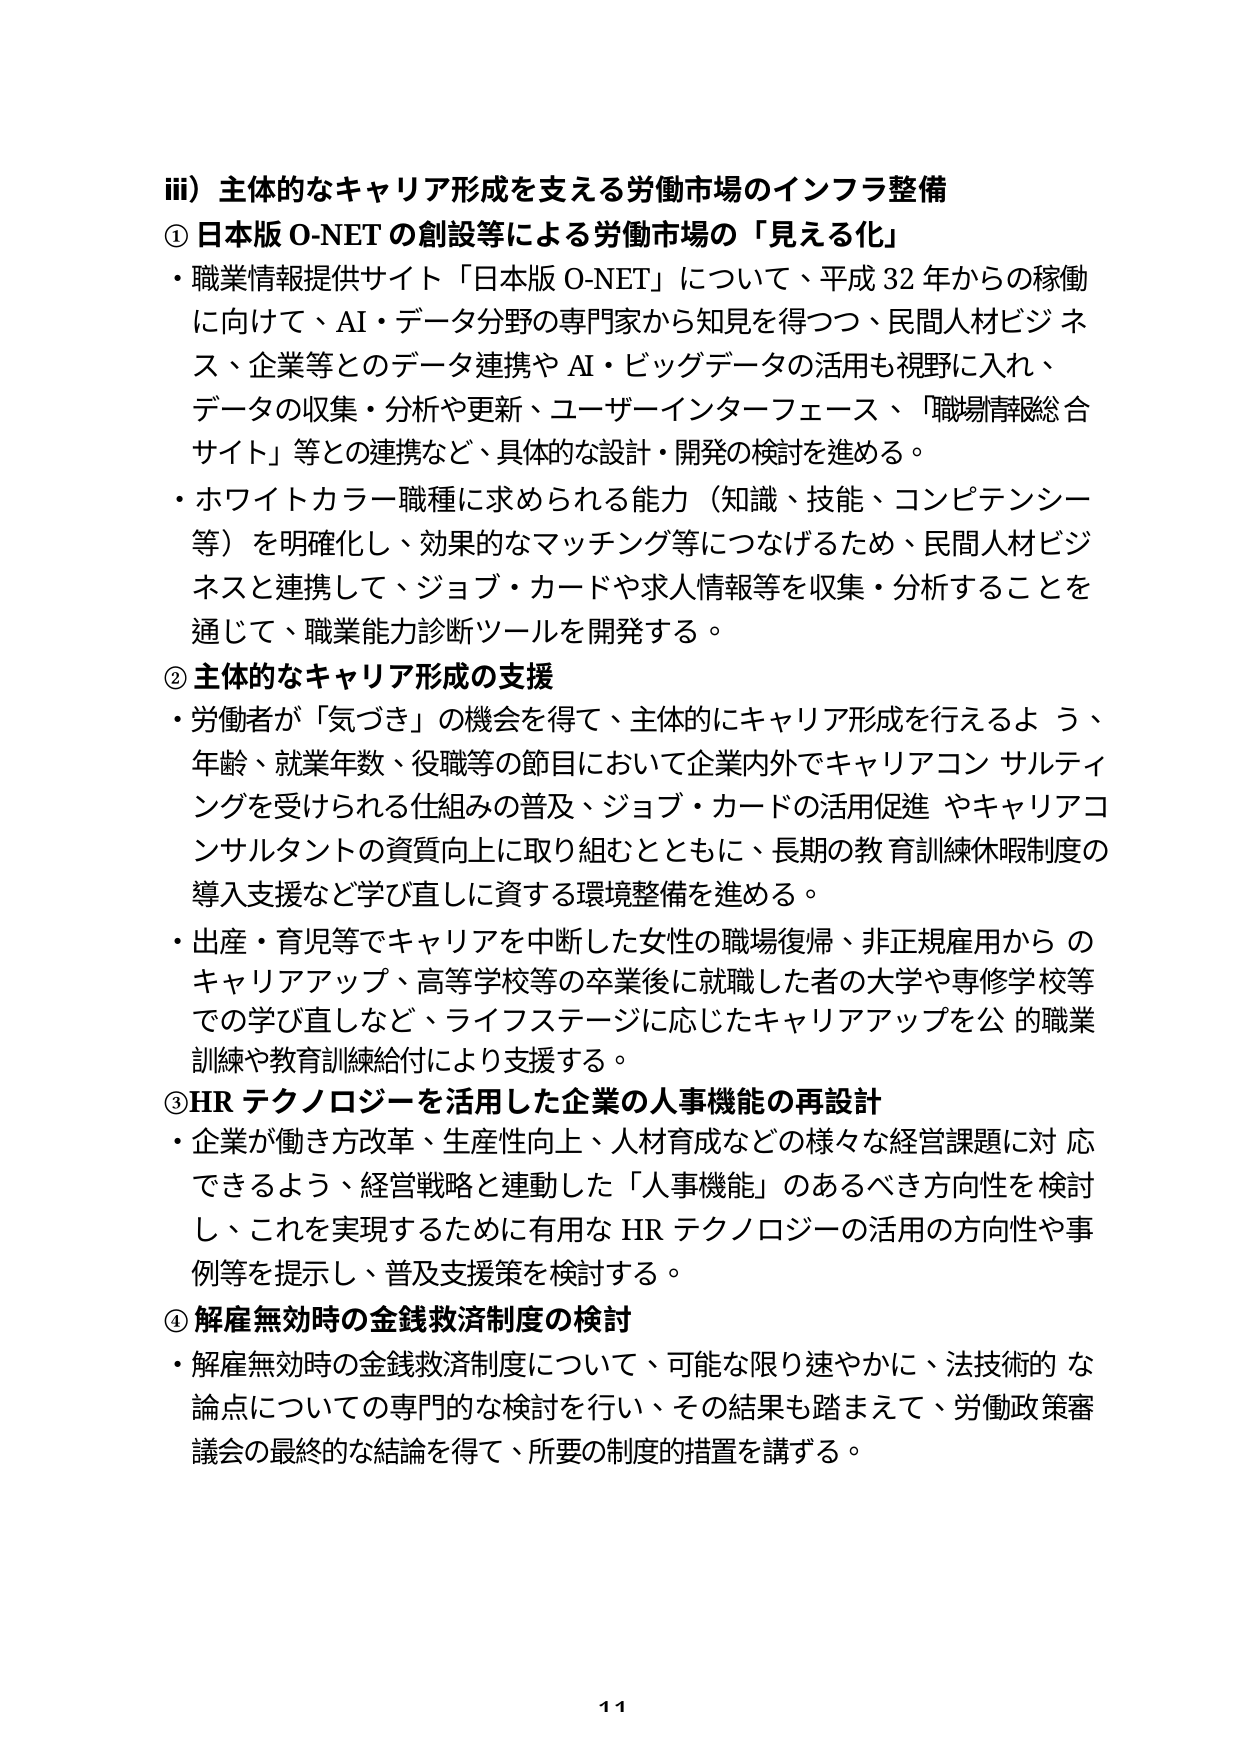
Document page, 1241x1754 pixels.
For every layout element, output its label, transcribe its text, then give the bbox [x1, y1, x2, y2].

subtitle ⅲ）主体的なキャリア形成を支える労働市場のインフラ整備 [163, 170, 1121, 209]
subtitle ②主体的なキャリア形成の支援 [163, 656, 1121, 696]
subtitle ④解雇無効時の金銭救済制度の検討 [163, 1299, 1121, 1339]
text ・ホワイトカラー職種に求められる能力（知識、技能、コンピテンシー 等）を明確化し、効果的なマッチング等につなげるため、民間人材ビジネスと連携して、ジョブ・カードや求人情報等を収集・分析することを通じて、職業能力診断ツールを開発する。 [165, 479, 1093, 651]
text ・出産・育児等でキャリアを中断した女性の職場復帰、非正規雇用から のキャリアアップ、高等学校等の卒業後に就職した者の大学や専修学校等での学び直しなど、ライフステージに応じたキャリアアップを公 的職業訓練や教育訓練給付により支援する。 [163, 921, 1095, 1080]
text ・労働者が「気づき」の機会を得て、主体的にキャリア形成を行えるよ う、年齢、就業年数、役職等の節目において企業内外でキャリアコン サルティングを受けられる仕組みの普及、ジョブ・カードの活用促進 やキャリアコンサルタントの資質向上に取り組むとともに、長期の教 育訓練休暇制度の導入支援など学び直しに資する環境整備を進める。 [163, 699, 1110, 914]
text ・職業情報提供サイト「日本版 O-NET」について、平成32 年からの稼働 に向けて、AI・データ分野の専門家から知見を得つつ、民間人材ビジ ネス、企業等とのデータ連携や AI・ビッグデータの活用も視野に入れ、データの収集・分析や更新、ユーザーインターフェース、「職場情報総 合サイト」等との連携など、具体的な設計・開発の検討を進める。 [163, 258, 1097, 472]
subtitle ③HR テクノロジーを活用した企業の人事機能の再設計 [163, 1081, 1121, 1121]
text ・企業が働き方改革、生産性向上、人材育成などの様々な経営課題に対 応できるよう、経営戦略と連動した「人事機能」のあるべき方向性を検討し、これを実現するために有用な HR テクノロジーの活用の方向性や事例等を提示し、普及支援策を検討する。 [163, 1121, 1095, 1293]
text ・解雇無効時の金銭救済制度について、可能な限り速やかに、法技術的 な論点についての専門的な検討を行い、その結果も踏まえて、労働政策審議会の最終的な結論を得て、所要の制度的措置を講ずる。 [163, 1344, 1095, 1471]
text ①日本版O-NET の創設等による労働市場の「見える化」 [163, 214, 1121, 254]
